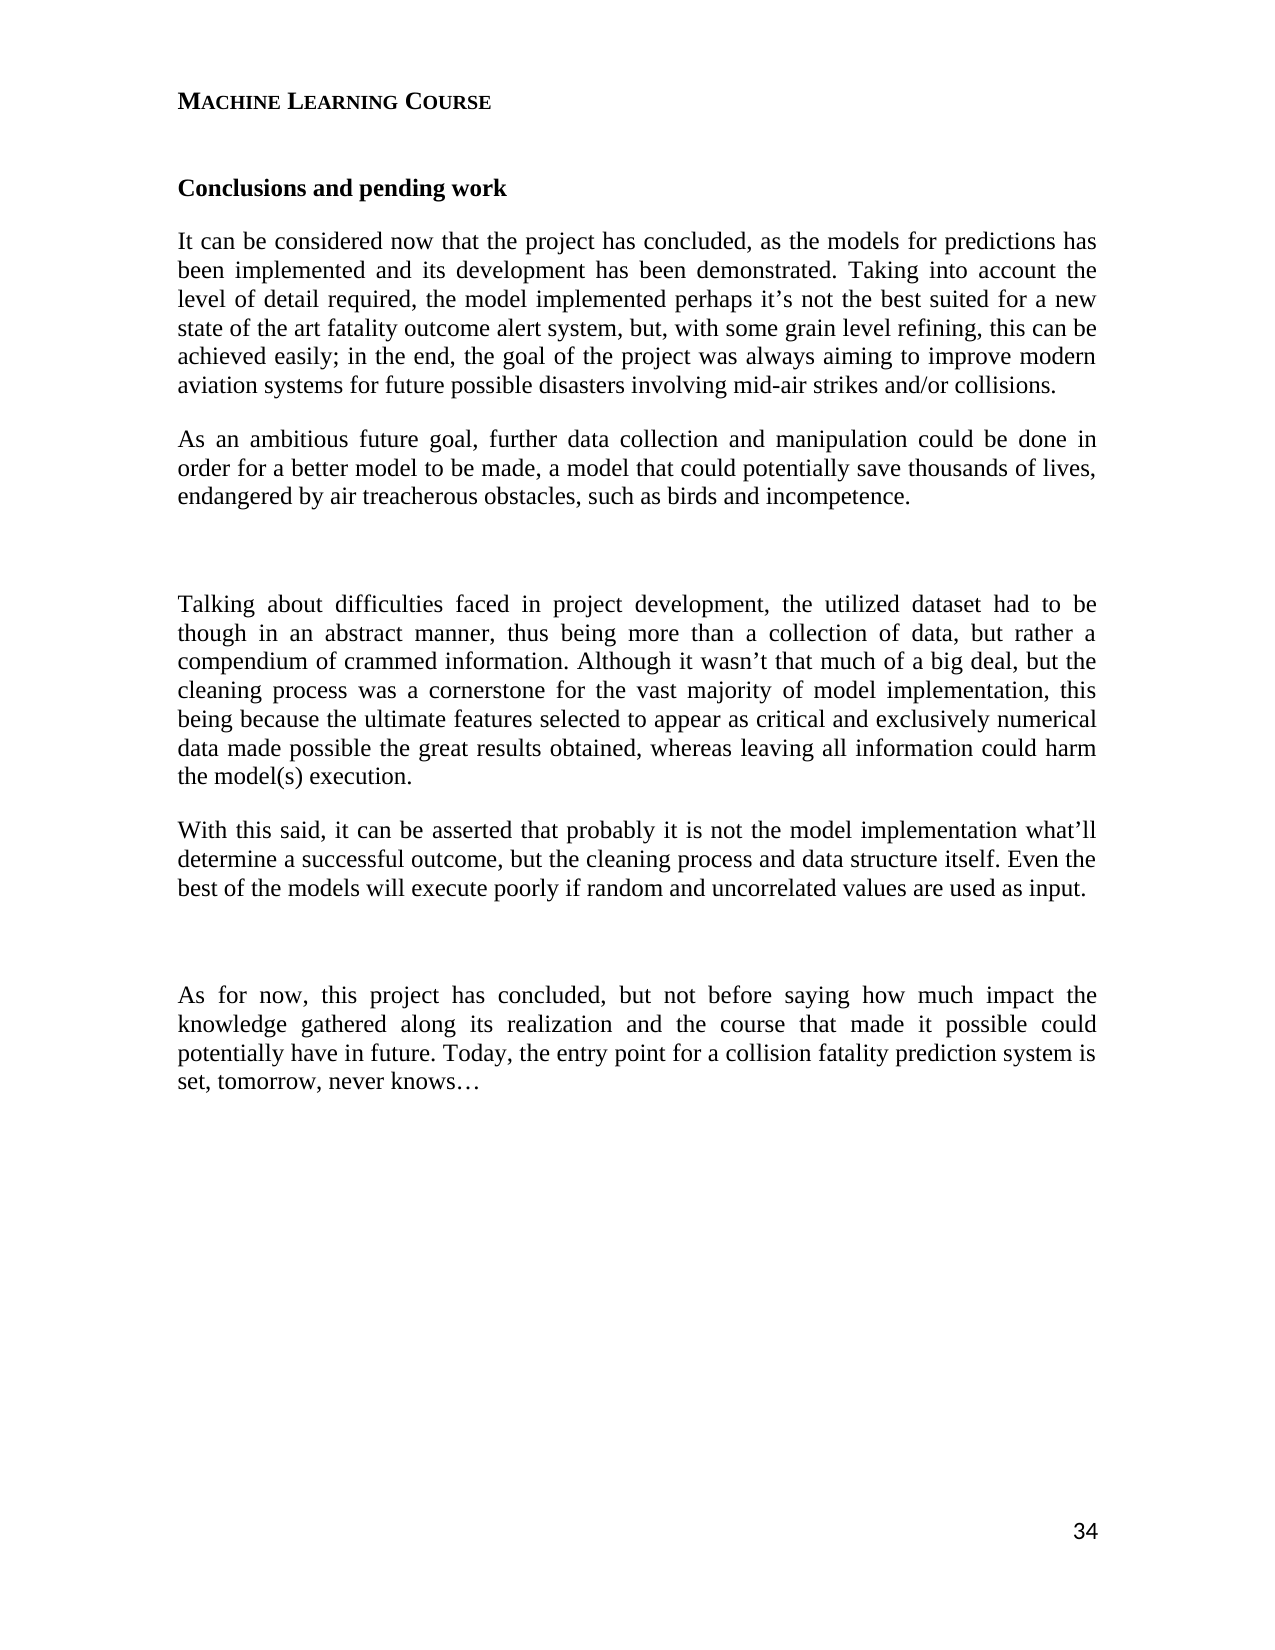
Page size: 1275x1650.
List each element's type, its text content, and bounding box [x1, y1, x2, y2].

text It can be considered now that the project has concluded, as the models for predictions has been implemented and its development has been demonstrated. Taking into account the level of detail required, the model implemented perhaps it’s not the best suited for a new state of the art fatality outcome alert system, but, with some grain level refining, this can be achieved easily; in the end, the goal of the project was always aiming to improve modern aviation systems for future possible disasters involving mid-air strikes and/or collisions. [177, 226, 1098, 399]
text As for now, this project has concluded, but not before saying how much impact the knowledge gathered along its realization and the course that made it possible could potentially have in future. Today, the entry point for a collision fatality prediction system is set, tomorrow, never knows… [177, 980, 1098, 1095]
text With this said, it can be asserted that probably it is not the model implementation what’ll determine a successful outcome, but the cleaning process and data structure itself. Even the best of the models will execute poorly if random and uncorrelated values are used as input. [177, 815, 1098, 901]
subtitle Conclusions and pending work [177, 173, 1098, 201]
text As an ambitious future goal, further data collection and manipulation could be done in order for a better model to be made, a model that could potentially save thousands of lives, endangered by air treacherous obstacles, such as birds and incompetence. [177, 424, 1098, 510]
text Talking about difficulties faced in project development, the utilized dataset had to be though in an abstract manner, thus being more than a collection of data, but rather a compendium of crammed information. Although it wasn’t that much of a big deal, but the cleaning process was a cornerstone for the vast majority of model implementation, this being because the ultimate features selected to appear as critical and exclusively numerical data made possible the great results obtained, whereas leaving all information could harm the model(s) execution. [177, 589, 1098, 790]
